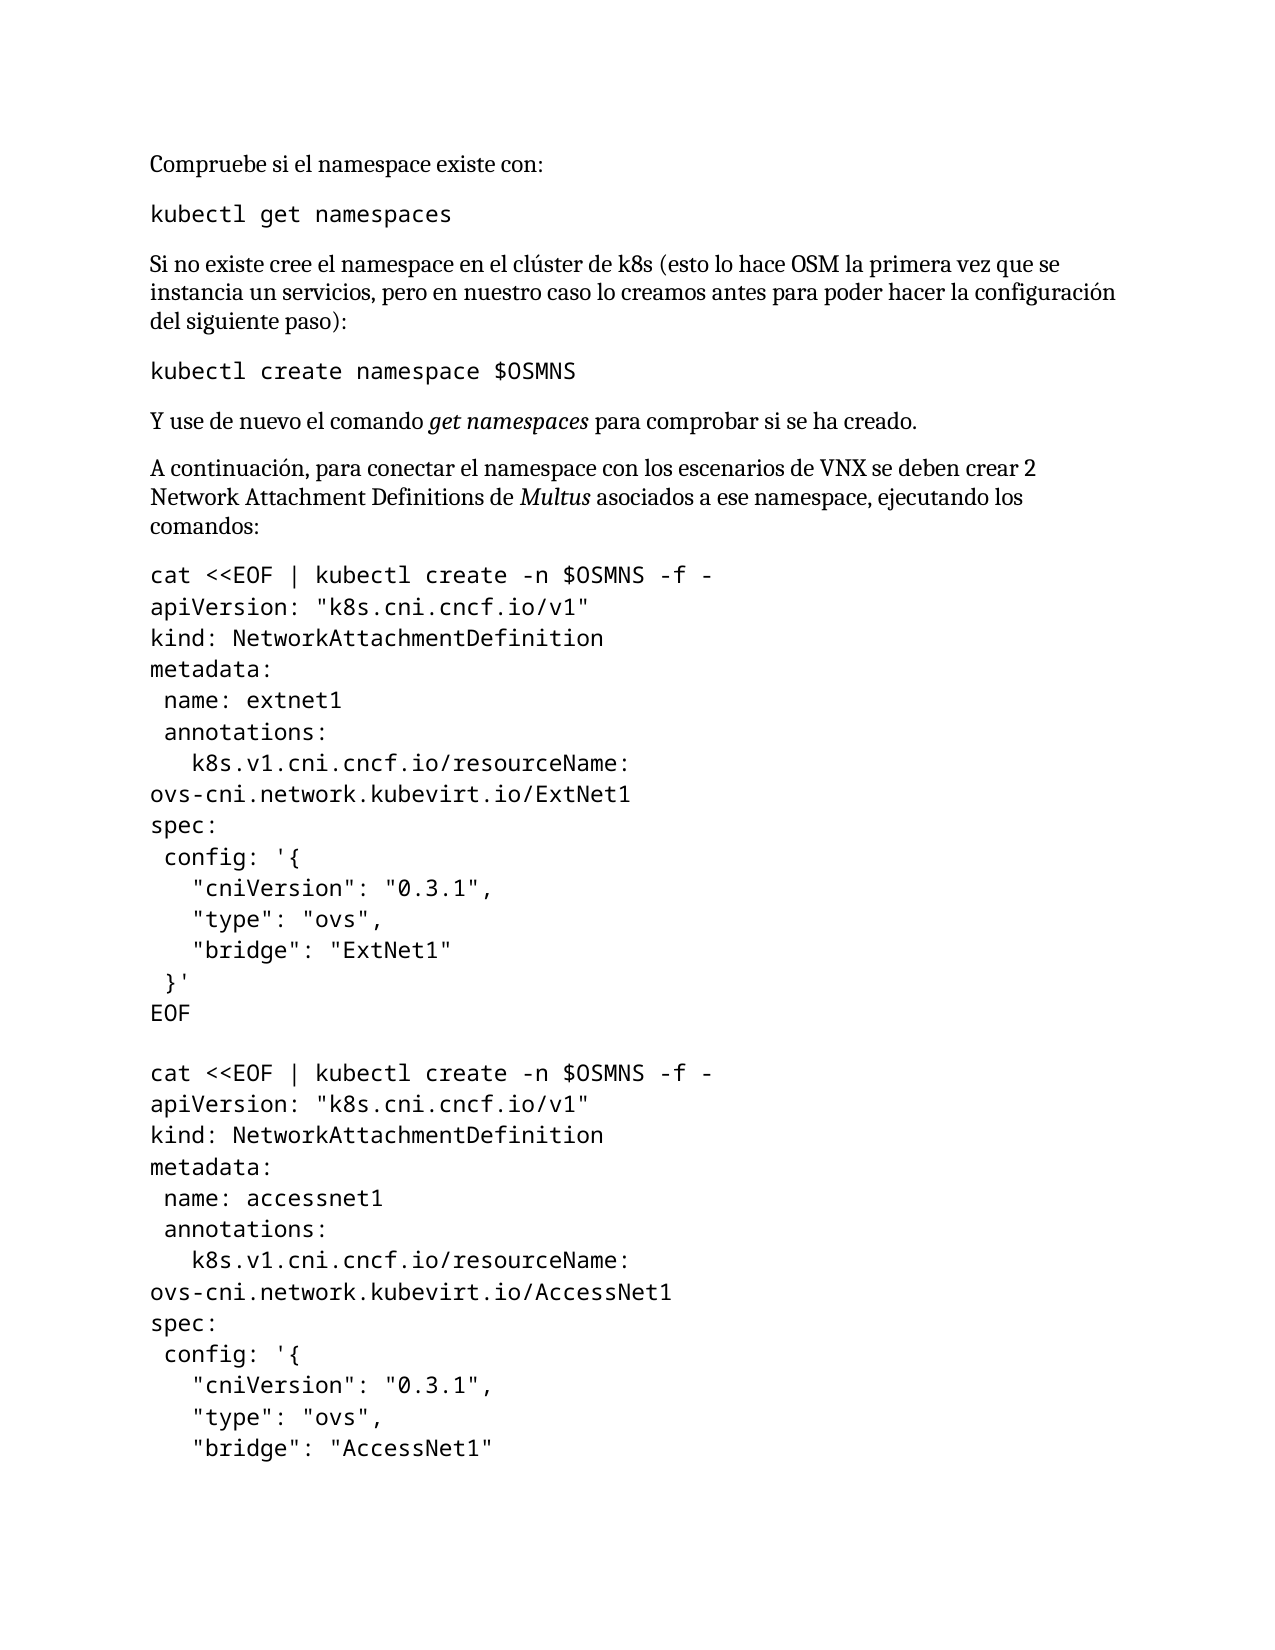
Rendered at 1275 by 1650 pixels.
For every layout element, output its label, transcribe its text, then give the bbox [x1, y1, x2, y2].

text kubectl create namespace $OSMNS [150, 354, 1125, 386]
text Si no existe cree el namespace en el clúster de k8s (esto lo hace OSM la primera vez que se instancia un servicios, pero en nuestro caso lo creamos antes para poder hacer la configuración del siguiente paso): [150, 249, 1125, 336]
text Compruebe si el namespace existe con: [150, 150, 1125, 179]
text kubectl get namespaces [150, 197, 1125, 229]
text Y use de nuevo el comando get namespaces para comprobar si se ha creado. [150, 407, 1125, 435]
text A continuación, para conectar el namespace con los escenarios de VNX se deben crear 2 Network Attachment Definitions de Multus asociados a ese namespace, ejecutando los comandos: [150, 454, 1125, 540]
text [150, 559, 1125, 1463]
